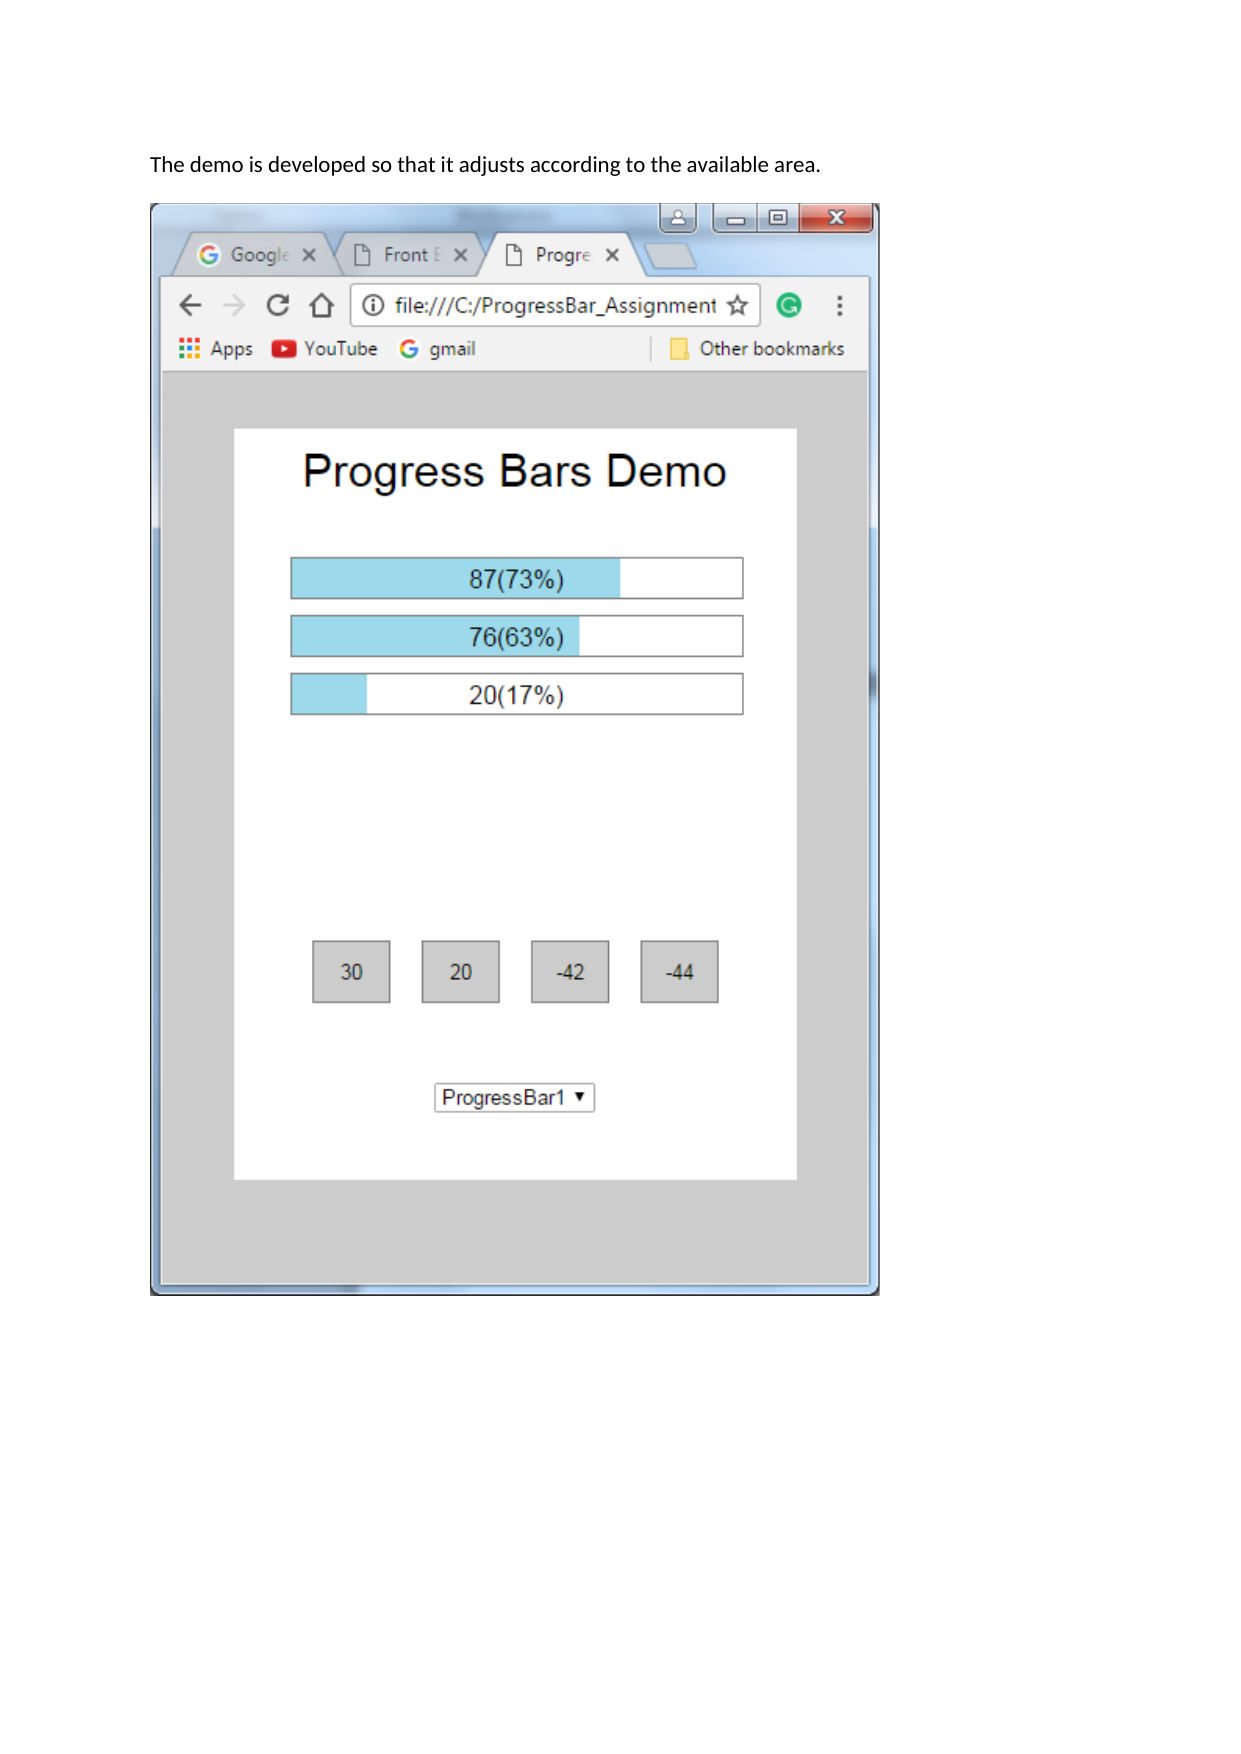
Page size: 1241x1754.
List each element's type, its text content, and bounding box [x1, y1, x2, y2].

text The demo is developed so that it adjusts according to the available area. [150, 150, 1090, 178]
picture [150, 203, 880, 1296]
